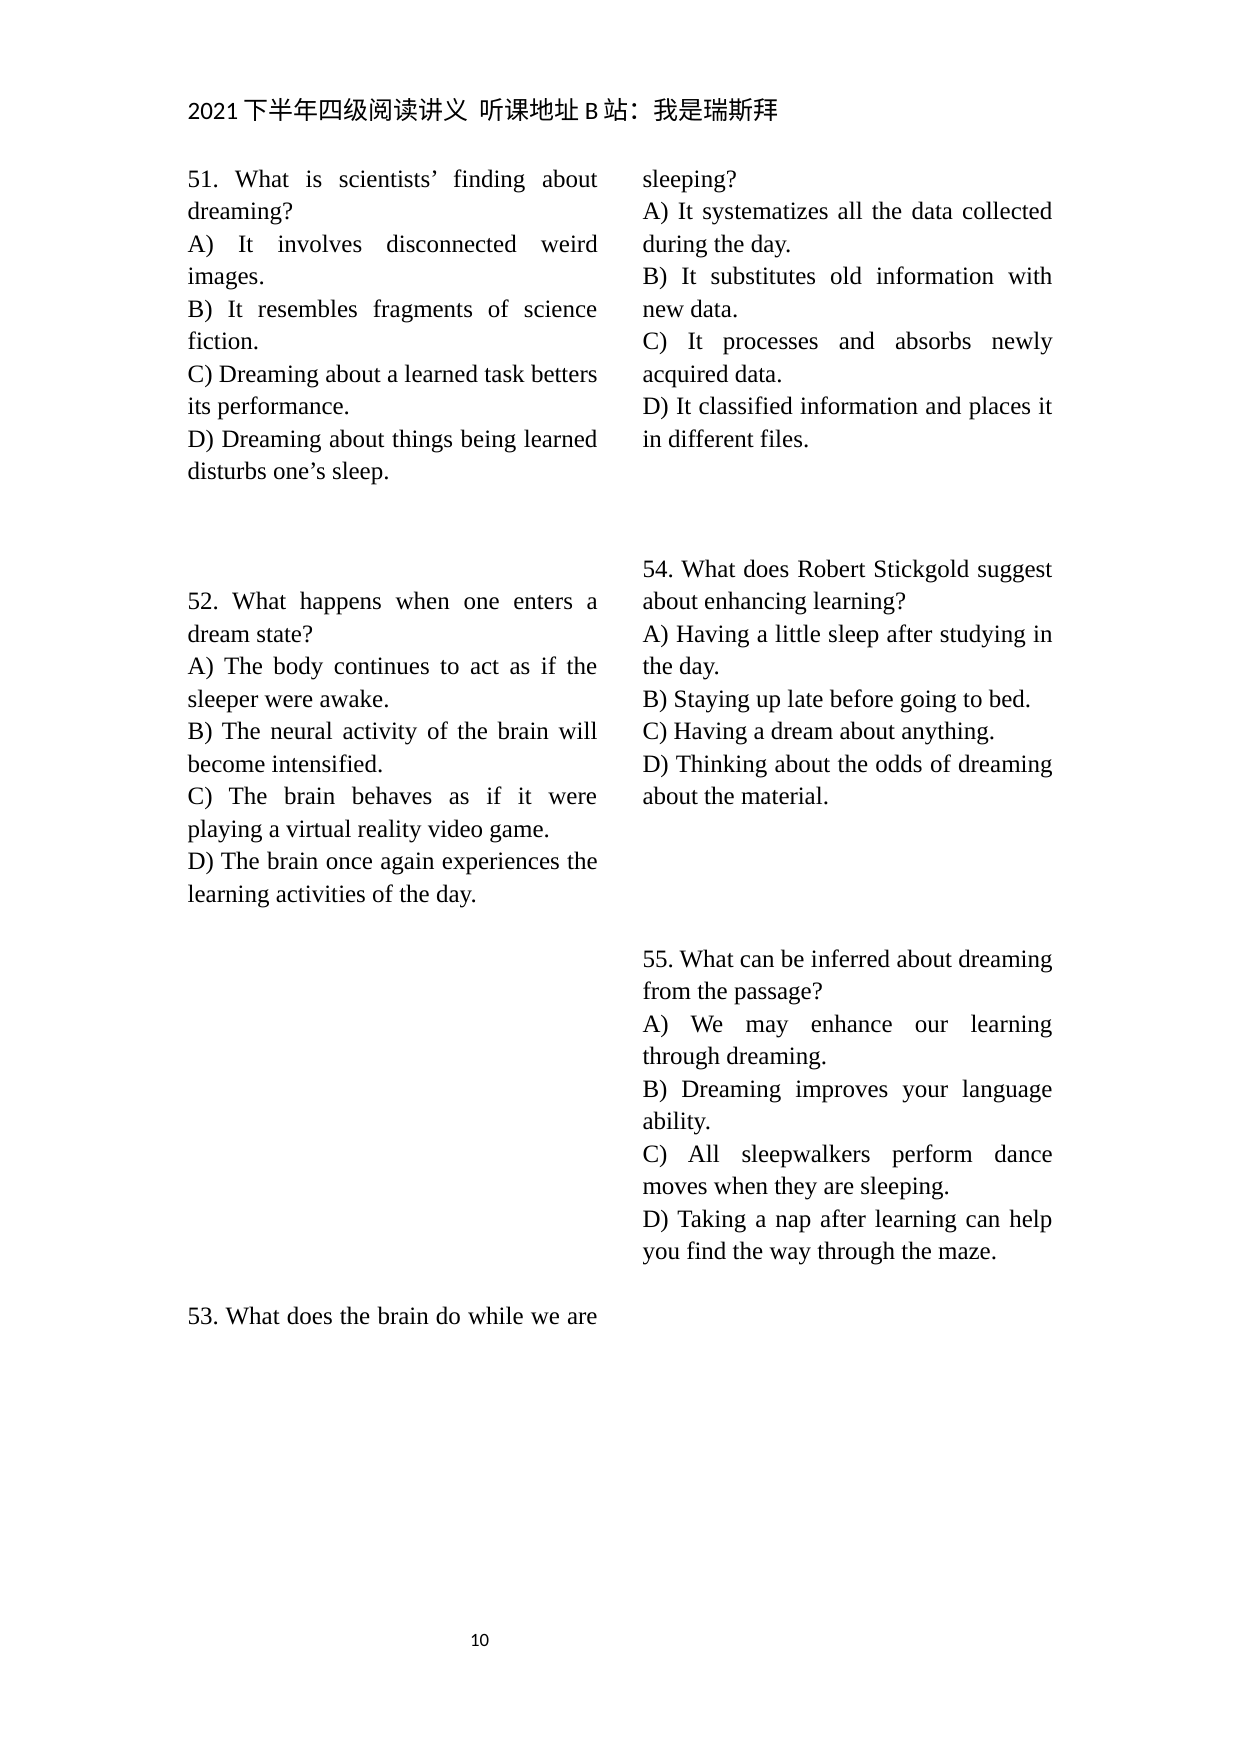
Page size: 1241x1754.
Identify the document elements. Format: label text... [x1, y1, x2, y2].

text A) It systematizes all the data collected during the day. [642, 194, 1053, 259]
text A) Having a little sleep after studying in the day. [642, 617, 1053, 682]
text 54. What does Robert Stickgold suggest about enhancing learning? [642, 552, 1053, 617]
text 53. What does the brain do while we are sleeping? [642, 162, 1053, 194]
text D) Thinking about the odds of dreaming about the material. [642, 747, 1053, 812]
text A) We may enhance our learning through dreaming. [642, 1007, 1053, 1072]
text A) The body continues to act as if the sleeper were awake. [187, 649, 598, 714]
text C) It processes and absorbs newly acquired data. [642, 324, 1053, 389]
text 53. What does the brain do while we are sleeping? [187, 1299, 598, 1332]
text 51. What is scientists’ finding about dreaming? [187, 162, 598, 227]
text D) The brain once again experiences the learning activities of the day. [187, 844, 598, 909]
text D) Taking a nap after learning can help you find the way through the maze. [642, 1202, 1053, 1267]
text C) Dreaming about a learned task betters its performance. [187, 357, 598, 422]
text B) It resembles fragments of science fiction. [187, 292, 598, 357]
text C) The brain behaves as if it were playing a virtual reality video game. [187, 779, 598, 844]
text D) Dreaming about things being learned disturbs one’s sleep. [187, 422, 598, 487]
text B) The neural activity of the brain will become intensified. [187, 714, 598, 779]
text C) All sleepwalkers perform dance moves when they are sleeping. [642, 1137, 1053, 1202]
text A) It involves disconnected weird images. [187, 227, 598, 292]
text C) Having a dream about anything. [642, 714, 1053, 747]
text B) Staying up late before going to bed. [642, 682, 1053, 714]
text 52. What happens when one enters a dream state? [187, 584, 598, 649]
text 55. What can be inferred about dreaming from the passage? [642, 942, 1053, 1007]
text D) It classified information and places it in different files. [642, 389, 1053, 454]
text B) It substitutes old information with new data. [642, 259, 1053, 324]
text B) Dreaming improves your language ability. [642, 1072, 1053, 1137]
